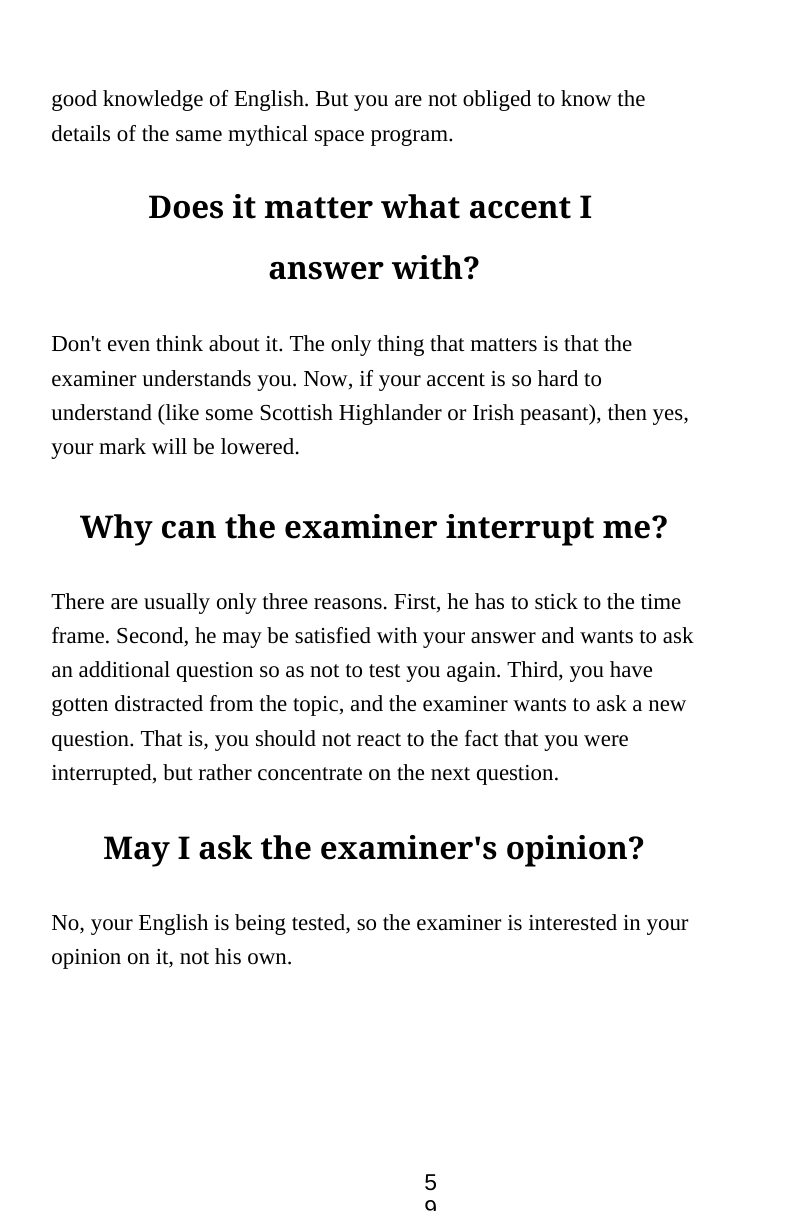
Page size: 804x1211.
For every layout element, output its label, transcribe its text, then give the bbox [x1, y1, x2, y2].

text There are usually only three reasons. First, he has to stick to the time frame. Second, he may be satisfied with your answer and wants to ask an additional question so as not to test you again. Third, you have gotten distracted from the topic, and the examiner wants to ask a new question. That is, you should not react to the fact that you were interrupted, but rather concentrate on the next question. [51, 588, 697, 785]
text Don't even think about it. The only thing that matters is that the examiner understands you. Now, if your accent is so hard to understand (like some Scottish Highlander or Irish peasant), then yes, your mark will be lowered. [51, 330, 697, 459]
subtitle May I ask the examiner's opinion? [51, 826, 697, 869]
subtitle Does it matter what accent I answer with? [51, 185, 697, 289]
text No, your English is being tested, so the examiner is interested in your opinion on it, not his own. [51, 909, 697, 969]
subtitle Why can the examiner interrupt me? [51, 504, 697, 547]
